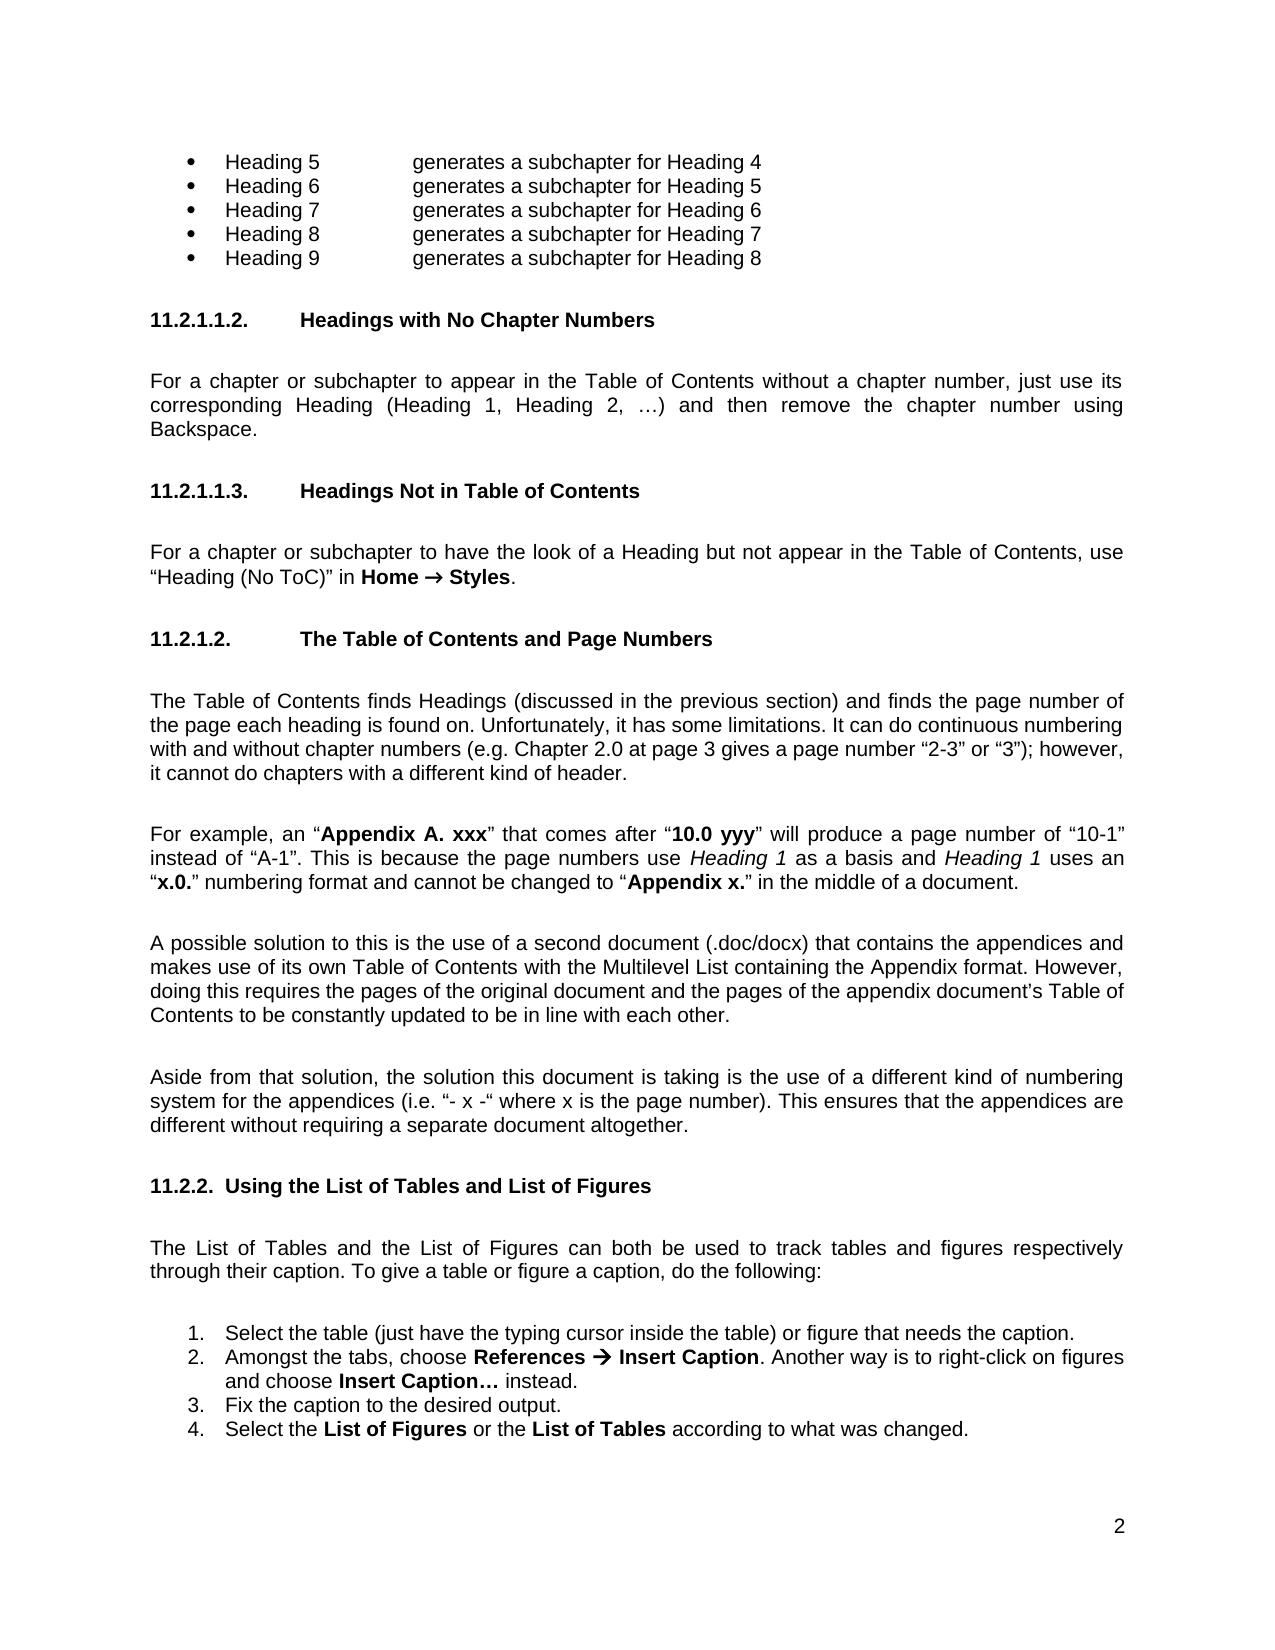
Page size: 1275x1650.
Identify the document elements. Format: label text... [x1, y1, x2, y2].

text For example, an “Appendix A. xxx” that comes after “10.0 yyy” will produce a page number of “10-1” instead of “A-1”. This is because the page numbers use Heading 1 as a basis and Heading 1 uses an “x.0.” numbering format and cannot be changed to “Appendix x.” in the middle of a document. [150, 822, 1125, 894]
list Select the List of Figures or the List of Tables according to what was changed. [187, 1417, 1125, 1441]
text The Table of Contents finds Headings (discussed in the previous section) and finds the page number of the page each heading is found on. Unfortunately, it has some limitations. It can do continuous numbering with and without chapter numbers (e.g. Chapter 2.0 at page 3 gives a page number “2-3” or “3”); however, it cannot do chapters with a different kind of header. [150, 688, 1125, 784]
list Fix the caption to the desired output. [187, 1393, 1125, 1417]
subtitle Headings Not in Table of Contents [150, 479, 1125, 503]
text For a chapter or subchapter to appear in the Table of Contents without a chapter number, just use its corresponding Heading (Heading 1, Heading 2, …) and then remove the chapter number using Backspace. [150, 369, 1125, 441]
list Amongst the tabs, choose References Insert Caption. Another way is to right-click on figures and choose Insert Caption… instead. [187, 1345, 1125, 1393]
subtitle Using the List of Tables and List of Figures [150, 1174, 1125, 1198]
list Heading 8 generates a subchapter for Heading 7 [187, 222, 1125, 246]
list Select the table (just have the typing cursor inside the table) or figure that needs the caption. [187, 1321, 1125, 1345]
text Aside from that solution, the solution this document is taking is the use of a different kind of numbering system for the appendices (i.e. “- x -“ where x is the page number). This ensures that the appendices are different without requiring a separate document altogether. [150, 1064, 1125, 1136]
text A possible solution to this is the use of a second document (.doc/docx) that contains the appendices and makes use of its own Table of Contents with the Multilevel List containing the Appendix format. However, doing this requires the pages of the original document and the pages of the appendix document’s Table of Contents to be constantly updated to be in line with each other. [150, 931, 1125, 1027]
list Heading 6 generates a subchapter for Heading 5 [187, 174, 1125, 198]
list Heading 9 generates a subchapter for Heading 8 [187, 246, 1125, 270]
subtitle Headings with No Chapter Numbers [150, 308, 1125, 332]
list Heading 7 generates a subchapter for Heading 6 [187, 198, 1125, 222]
list Heading 5 generates a subchapter for Heading 4 [187, 150, 1125, 174]
text For a chapter or subchapter to have the look of a Heading but not appear in the Table of Contents, use “Heading (No ToC)” in Home → Styles. [150, 540, 1125, 589]
subtitle The Table of Contents and Page Numbers [150, 627, 1125, 651]
text The List of Tables and the List of Figures can both be used to track tables and figures respectively through their caption. To give a table or figure a caption, do the following: [150, 1235, 1125, 1283]
